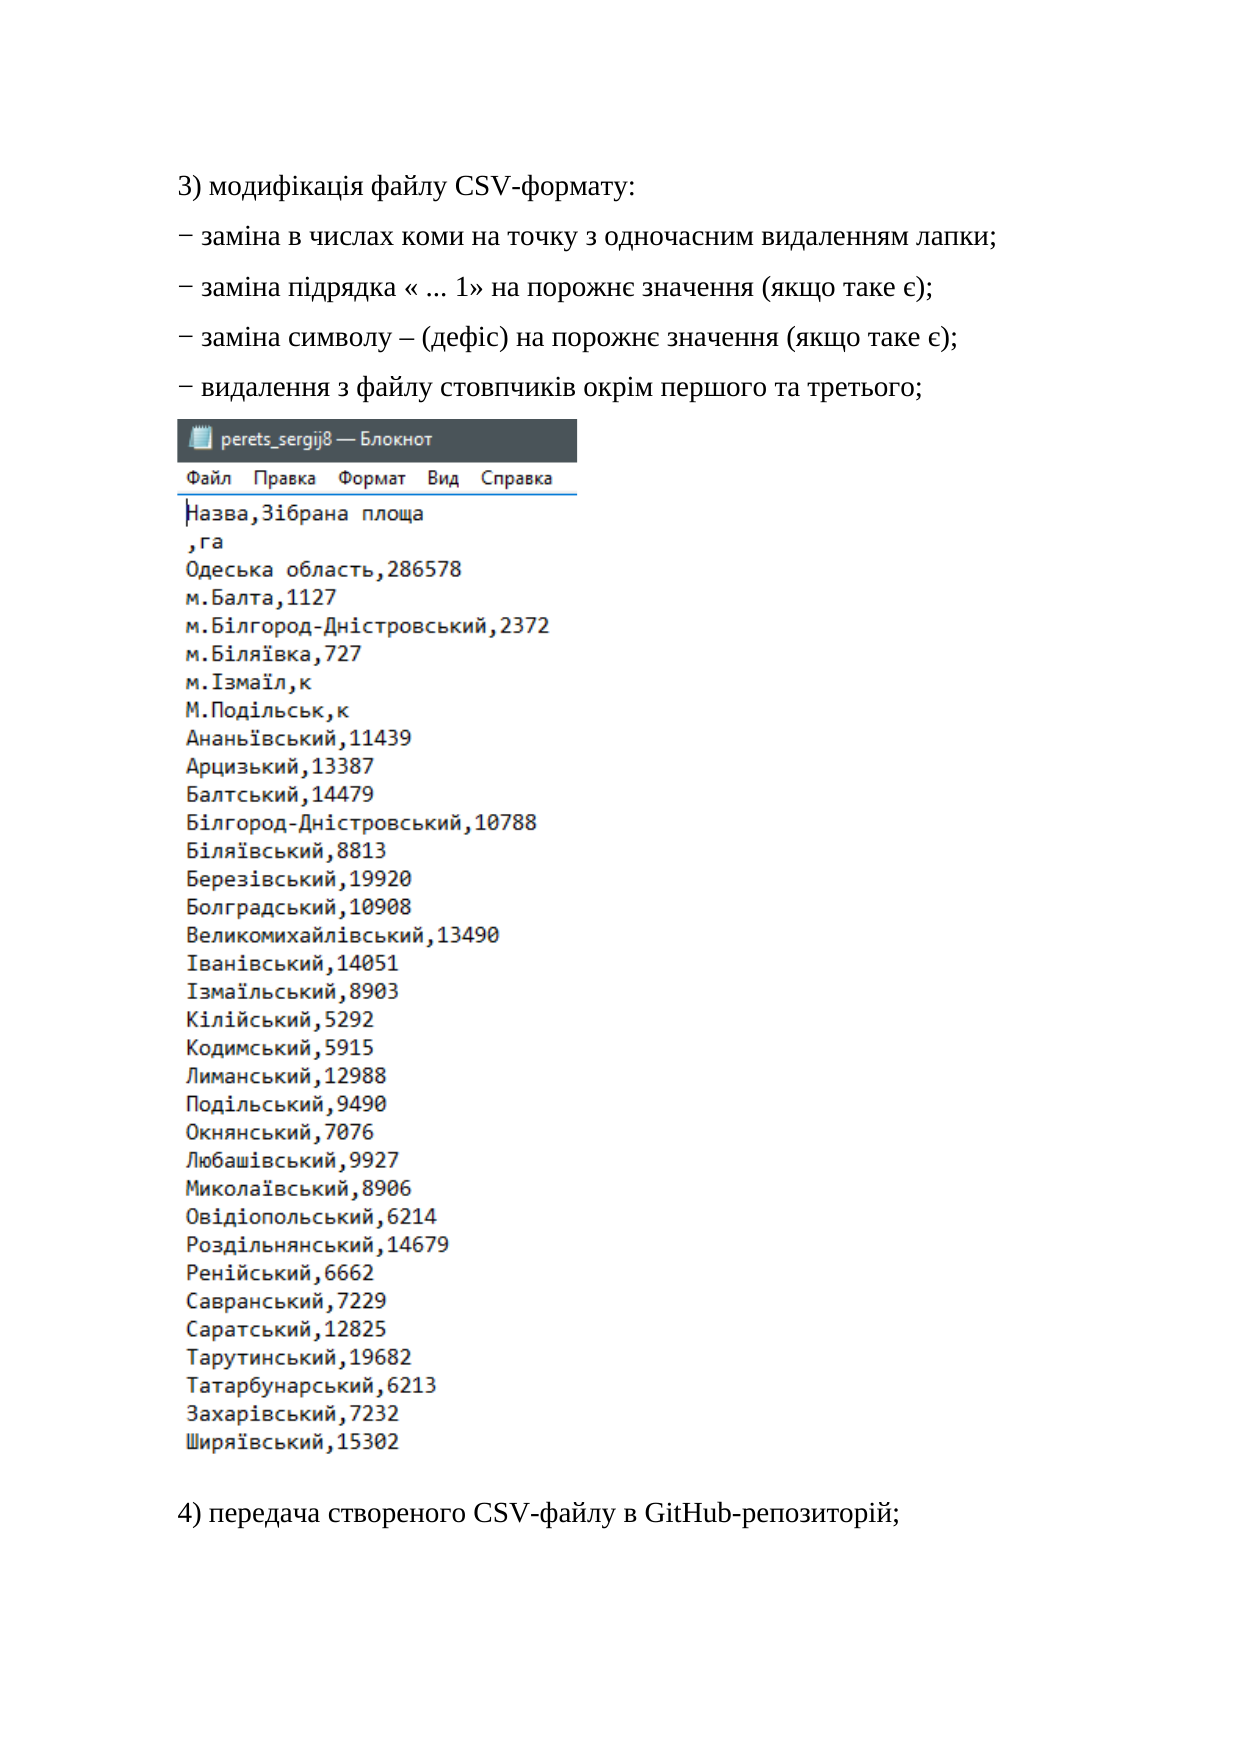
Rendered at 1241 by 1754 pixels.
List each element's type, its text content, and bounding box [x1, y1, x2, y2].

text − видалення з файлу стовпчиків окрім першого та третього; [177, 369, 1152, 403]
text − заміна підрядка « ... 1» на порожнє значення (якщо таке є); [177, 269, 1152, 302]
text 3) модифікація файлу CSV-формату: [177, 168, 1152, 202]
picture [177, 419, 578, 1479]
text − заміна символу – (дефіс) на порожнє значення (якщо таке є); [177, 319, 1152, 352]
text 4) передача створеного CSV-файлу в GitHub-репозиторій; [177, 1495, 1152, 1529]
text − заміна в числах коми на точку з одночасним видаленням лапки; [177, 218, 1152, 252]
